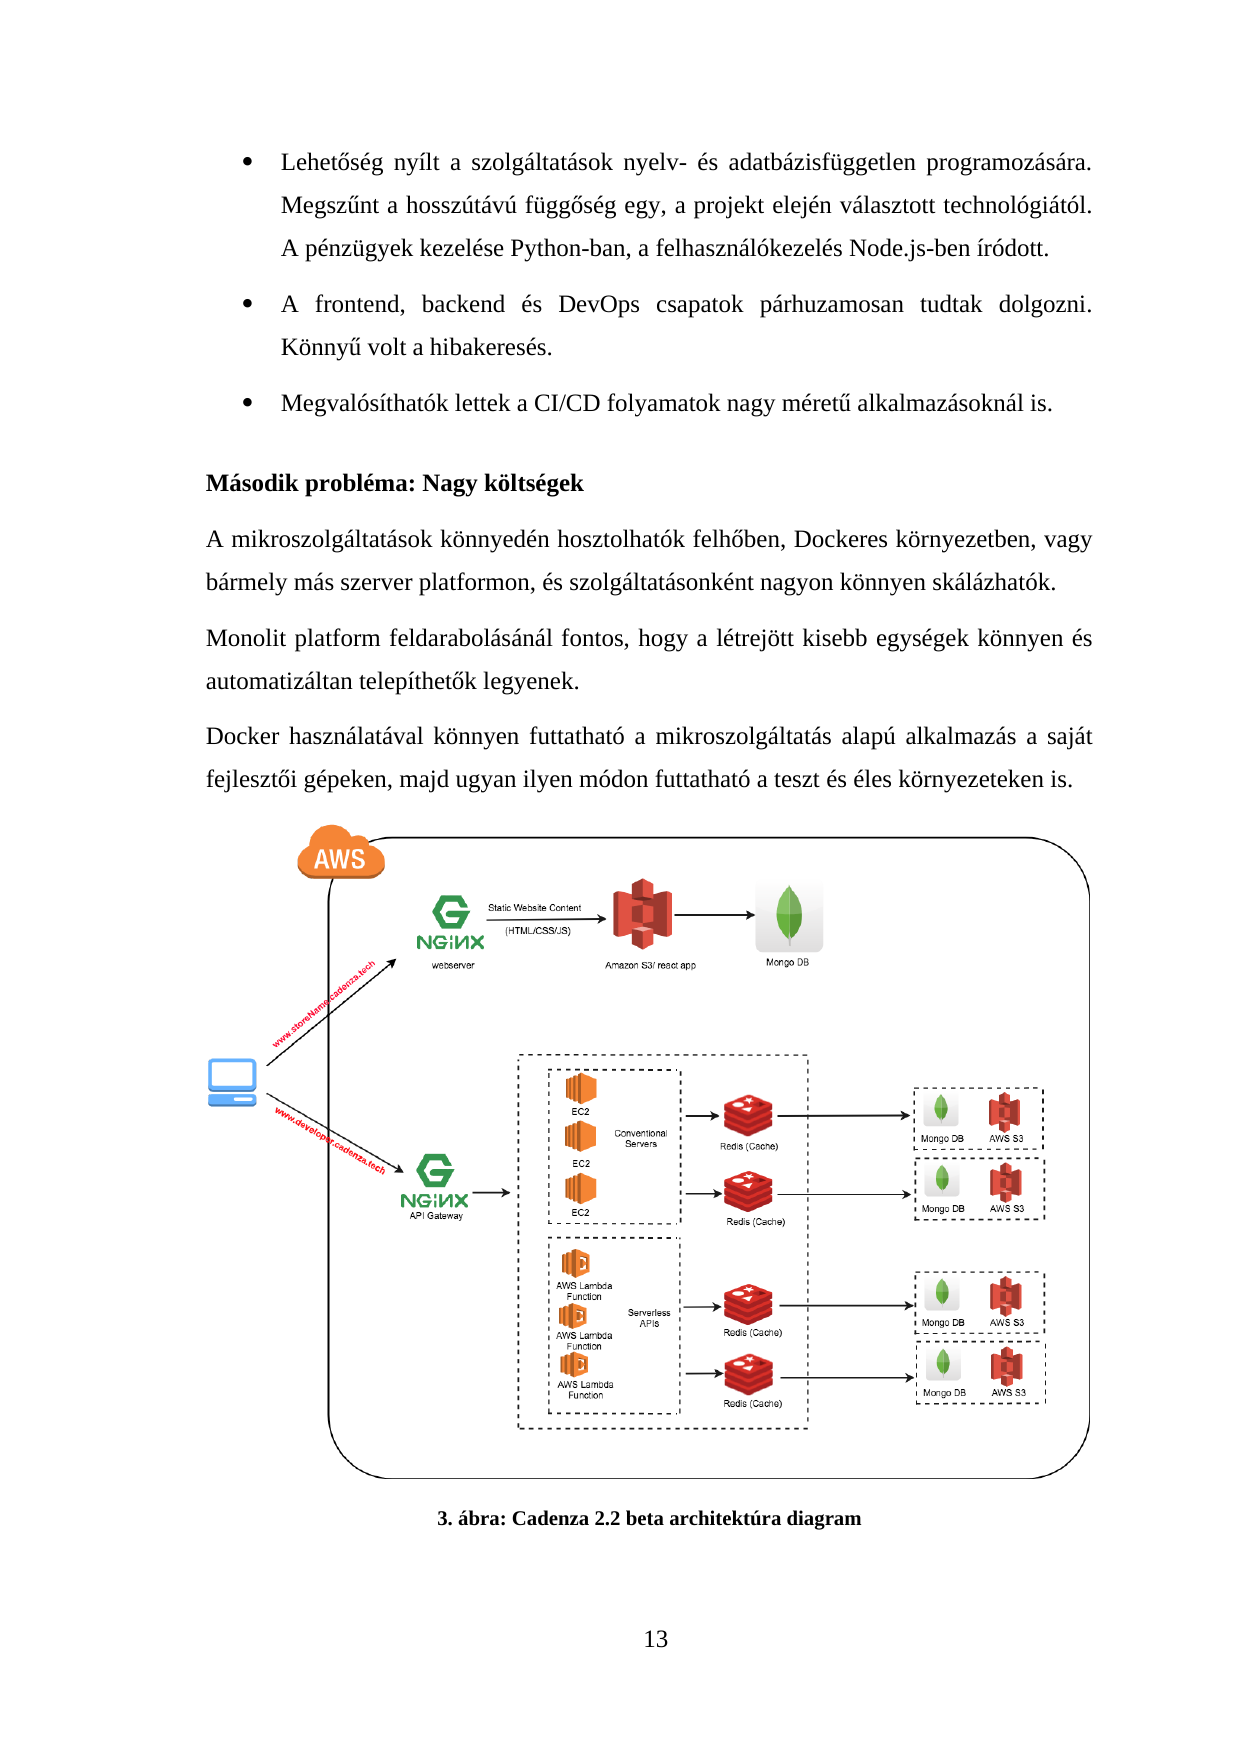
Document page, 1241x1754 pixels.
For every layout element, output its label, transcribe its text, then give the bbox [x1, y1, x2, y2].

text Docker használatával könnyen futtatható a mikroszolgáltatás alapú alkalmazás a saját fejlesztői gépeken, majd ugyan ilyen módon futtatható a teszt és éles környezeteken is. [206, 721, 1093, 793]
list A frontend, backend és DevOps csapatok párhuzamosan tudtak dolgozni. Könnyű volt a hibakeresés. [243, 289, 1093, 361]
list Megvalósíthatók lettek a CI/CD folyamatok nagy méretű alkalmazásoknál is. [243, 388, 1093, 416]
list Lehetőség nyílt a szolgáltatások nyelv- és adatbázisfüggetlen programozására. Megszűnt a hosszútávú függőség egy, a projekt elején választott technológiától. A pénzügyek kezelése Python-ban, a felhasználókezelés Node.js-ben íródott. [243, 147, 1093, 262]
picture [205, 820, 1090, 1479]
text Monolit platform feldarabolásánál fontos, hogy a létrejött kisebb egységek könnyen és automatizáltan telepíthetők legyenek. [206, 623, 1093, 694]
text A mikroszolgáltatások könnyedén hosztolhatók felhőben, Dockeres környezetben, vagy bármely más szerver platformon, és szolgáltatásonként nagyon könnyen skálázhatók. [206, 524, 1093, 596]
text Második probléma: Nagy költségek [206, 468, 1093, 497]
